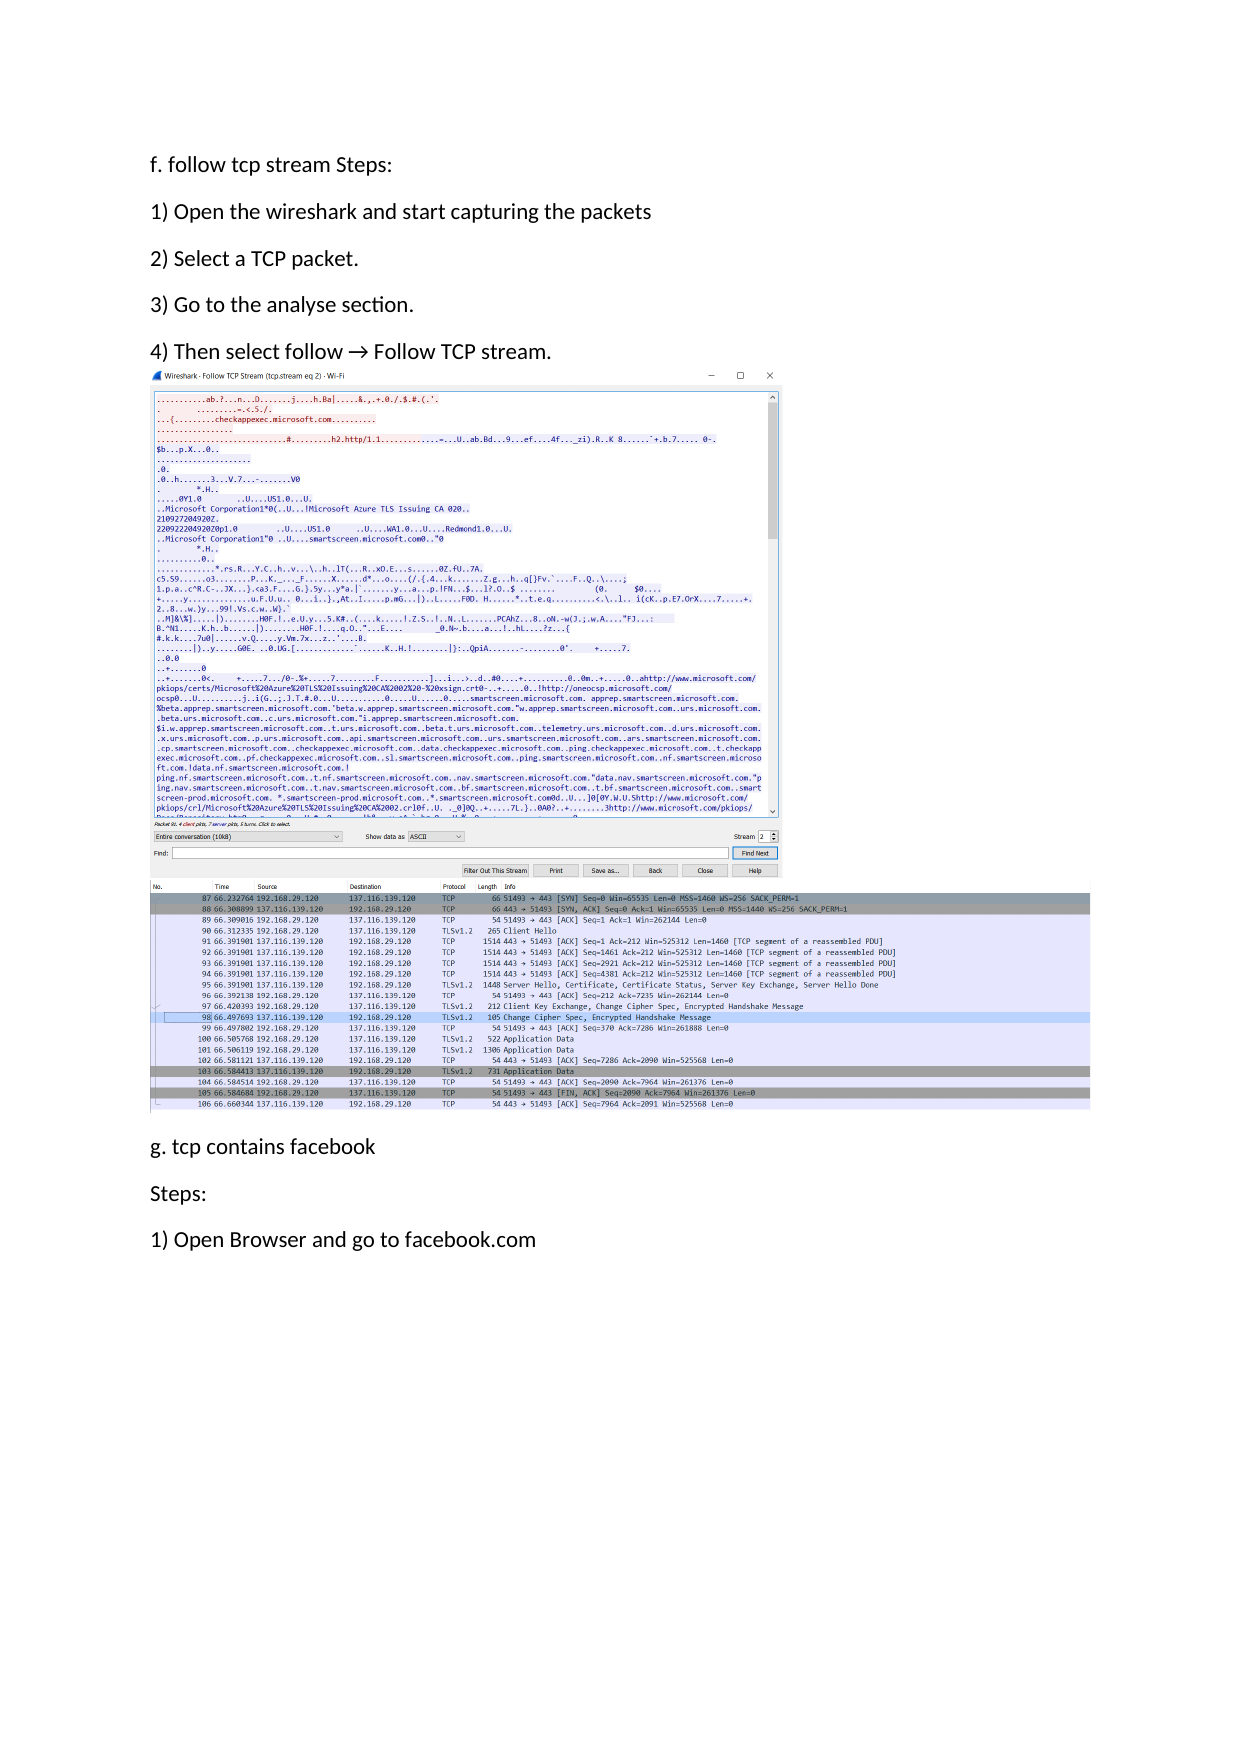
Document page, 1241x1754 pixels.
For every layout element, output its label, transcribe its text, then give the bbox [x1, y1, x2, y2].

picture [150, 880, 1091, 1113]
text f. follow tcp stream Steps: [150, 150, 1090, 178]
text g. tcp contains facebook [150, 1132, 1090, 1160]
text Steps: [150, 1179, 1090, 1207]
text 1) Open the wireshark and start capturing the packets [150, 197, 1090, 225]
text 2) Select a TCP packet. [150, 244, 1090, 272]
text 3) Go to the analyse section. [150, 291, 1090, 319]
text 1) Open Browser and go to facebook.com [150, 1226, 1090, 1254]
picture [150, 367, 783, 878]
